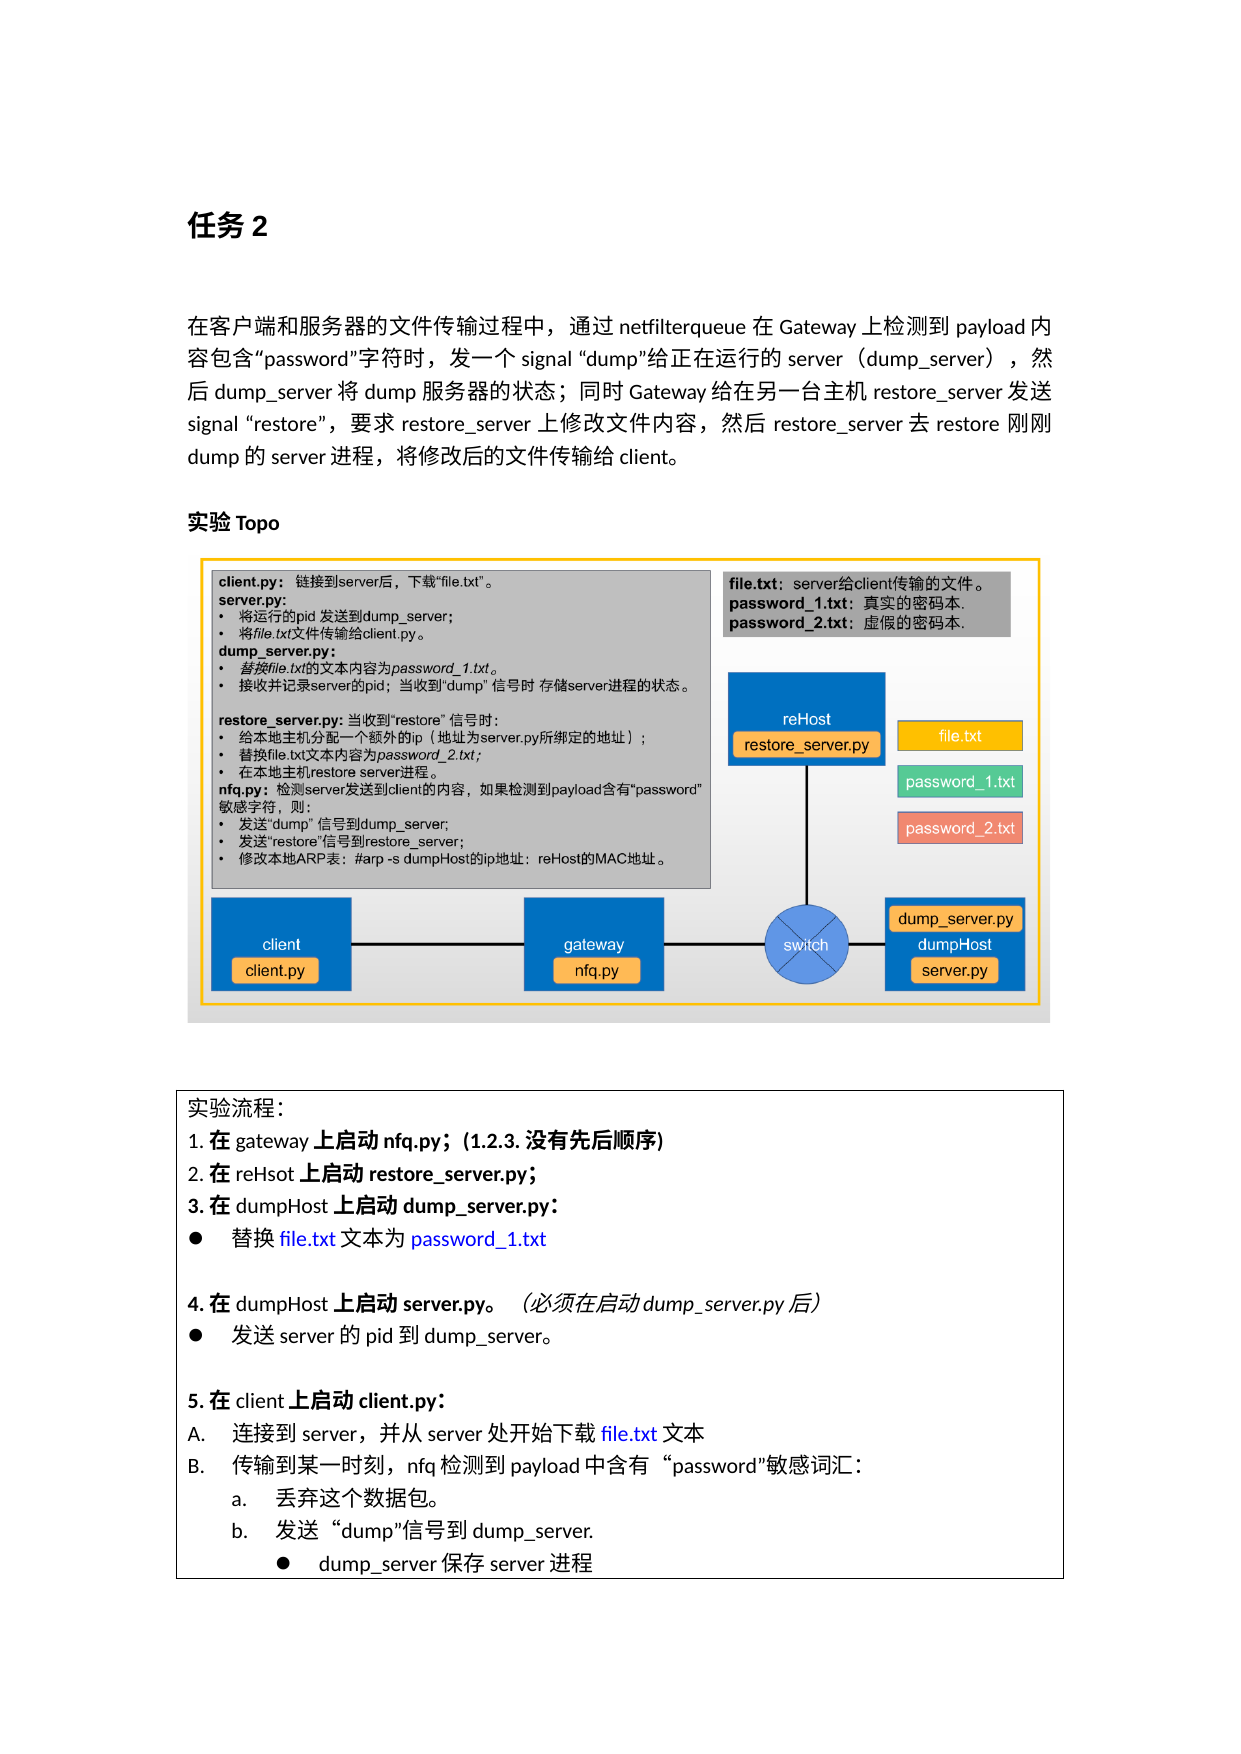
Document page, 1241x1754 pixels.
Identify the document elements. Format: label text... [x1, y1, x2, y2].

list 在客户端和服务器的文件传输过程中，通过netfilterqueue 在Gateway上检测到payload内容包含“password”字符时，发一个signal “dump”给正在运行的server（dump_server），然后dump_server将dump 服务器的状态；同时Gateway给在另一台主机restore_server发送signal “restore”，要求restore_server上修改文件内容，然后restore_server去restore 刚刚dump 的server进程，将修改后的文件传输给client。 [187, 309, 1053, 472]
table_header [177, 1091, 1063, 1578]
text 实验Topo [187, 504, 1053, 537]
subtitle 任务2 [187, 191, 1053, 256]
picture [187, 537, 1050, 1023]
